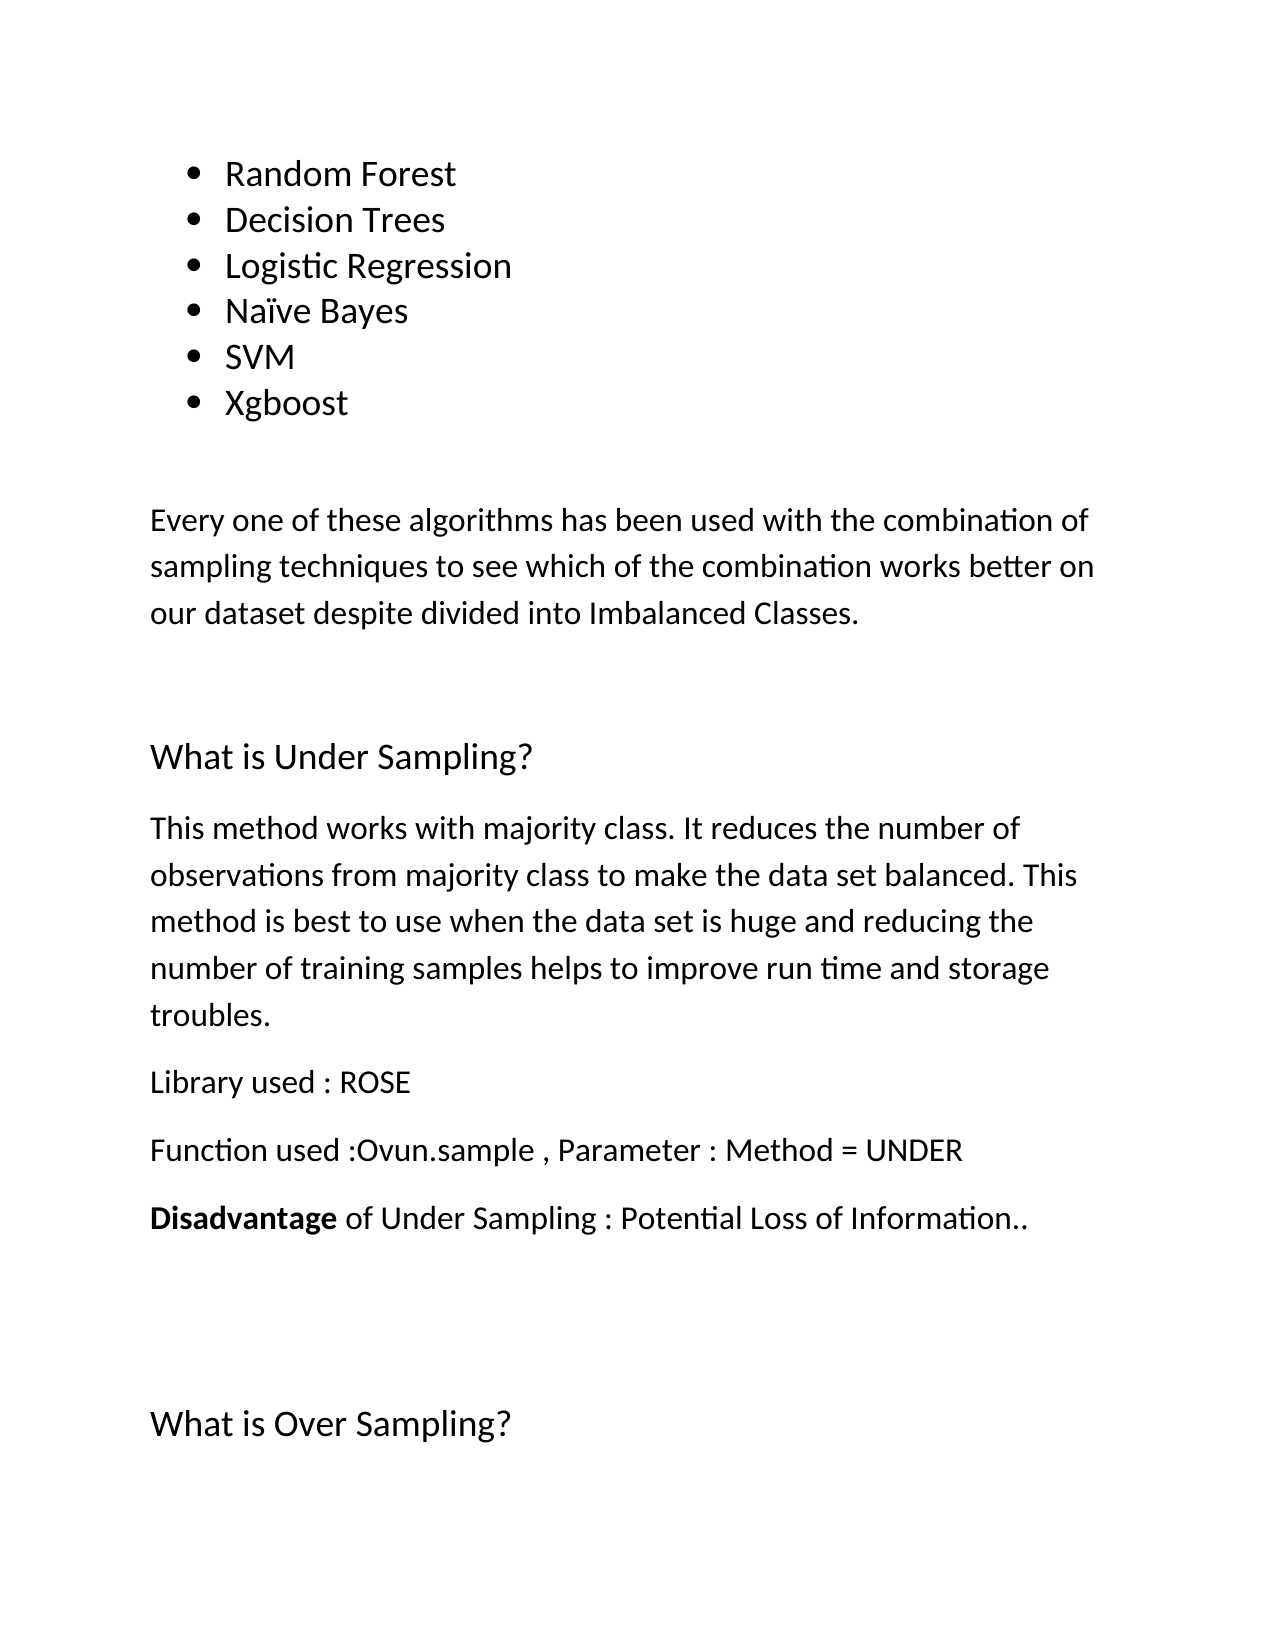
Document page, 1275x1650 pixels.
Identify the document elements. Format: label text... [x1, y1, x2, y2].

text This method works with majority class. It reduces the number of observations from majority class to make the data set balanced. This method is best to use when the data set is huge and reducing the number of training samples helps to improve run time and storage troubles. [150, 807, 1125, 1034]
text Every one of these algorithms has been used with the combination of sampling techniques to see which of the combination works better on our dataset despite divided into Imbalanced Classes. [150, 498, 1125, 633]
list Random Forest [187, 150, 1125, 196]
list Naïve Bayes [187, 287, 1125, 333]
list Decision Trees [187, 196, 1125, 242]
text Function used :Ovun.sample , Parameter : Method = UNDER [150, 1129, 1125, 1170]
list Logistic Regression [187, 242, 1125, 287]
text Library used : ROSE [150, 1061, 1125, 1102]
text What is Over Sampling? [150, 1399, 1125, 1445]
text Disadvantage of Under Sampling : Potential Loss of Information.. [150, 1197, 1125, 1237]
text What is Under Sampling? [150, 733, 1125, 779]
list Xgboost [187, 379, 1125, 425]
list SVM [187, 333, 1125, 379]
